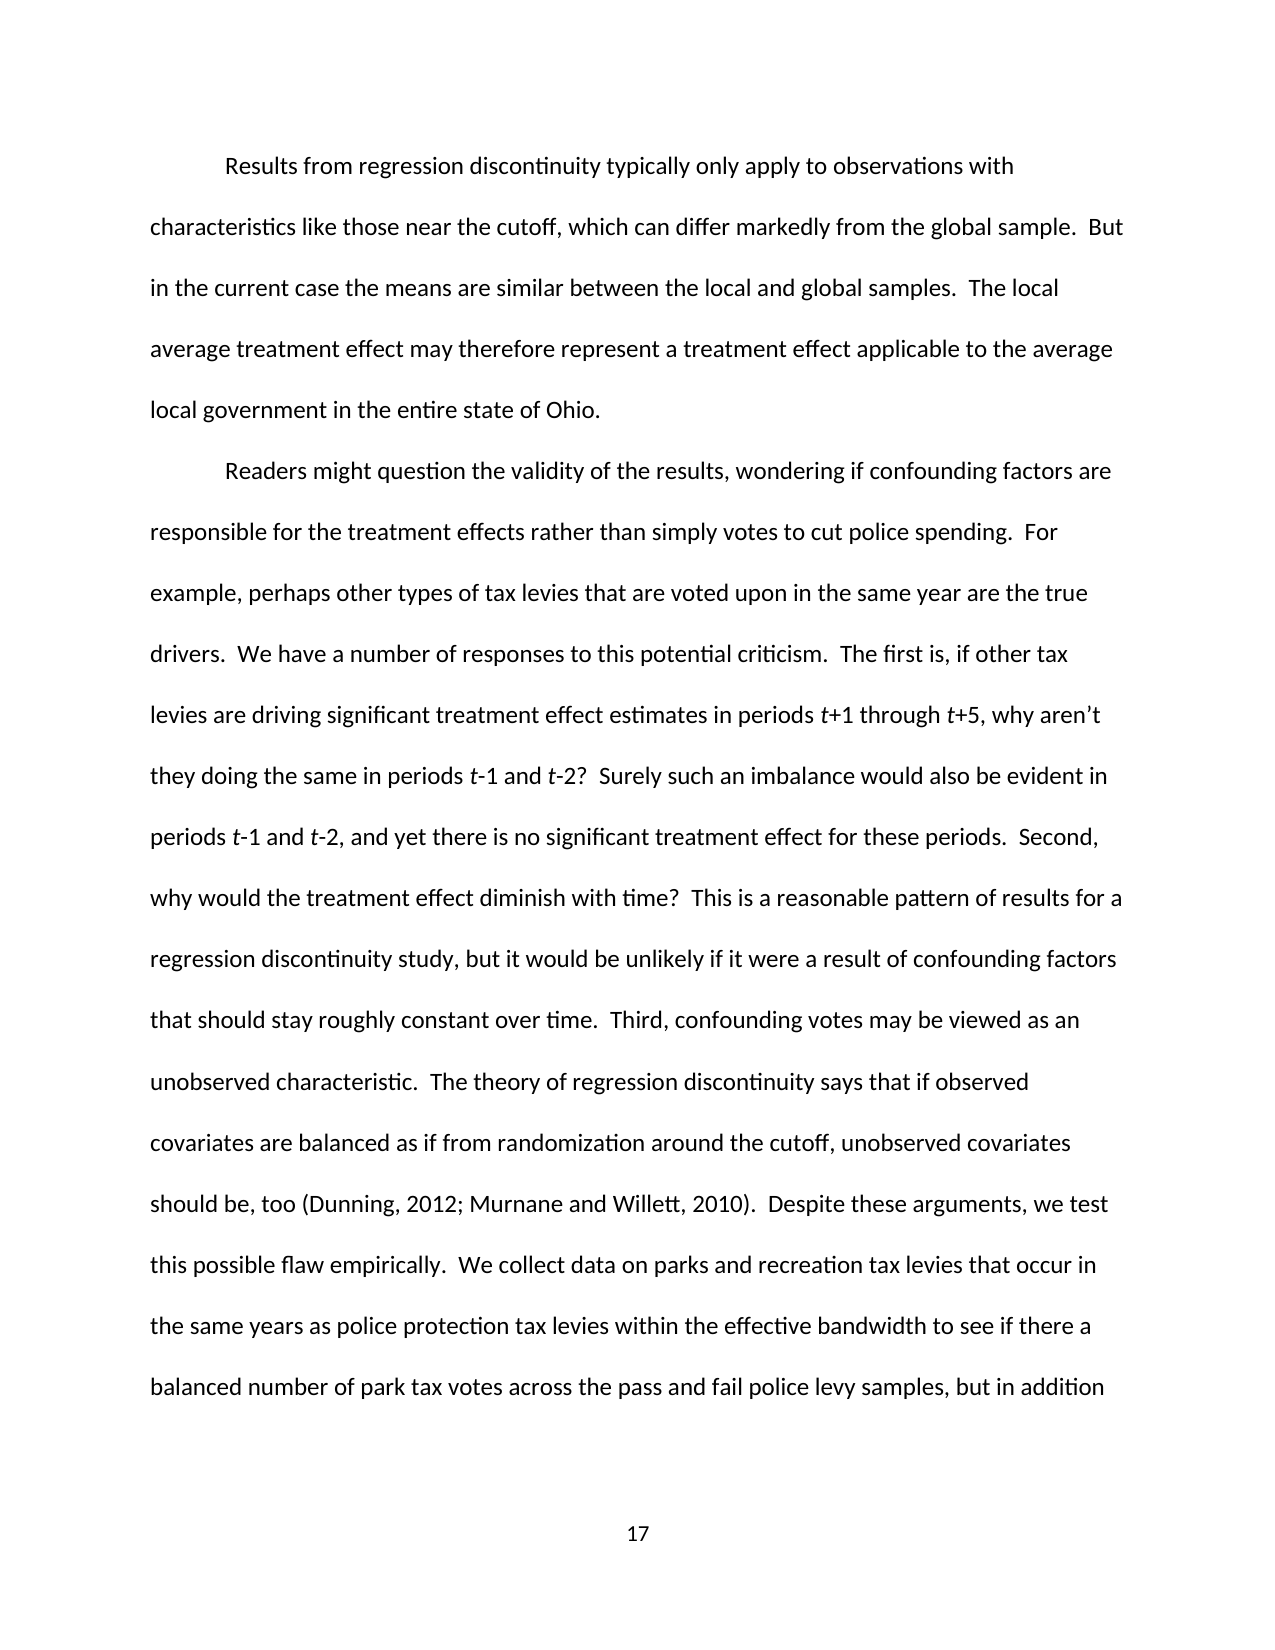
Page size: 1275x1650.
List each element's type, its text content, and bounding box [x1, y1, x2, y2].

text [150, 455, 1125, 1401]
text Results from regression discontinuity typically only apply to observations with characteristics like those near the cutoff, which can differ markedly from the global sample. But in the current case the means are similar between the local and global samples. The local average treatment effect may therefore represent a treatment effect applicable to the average local government in the entire state of Ohio. [150, 150, 1125, 425]
